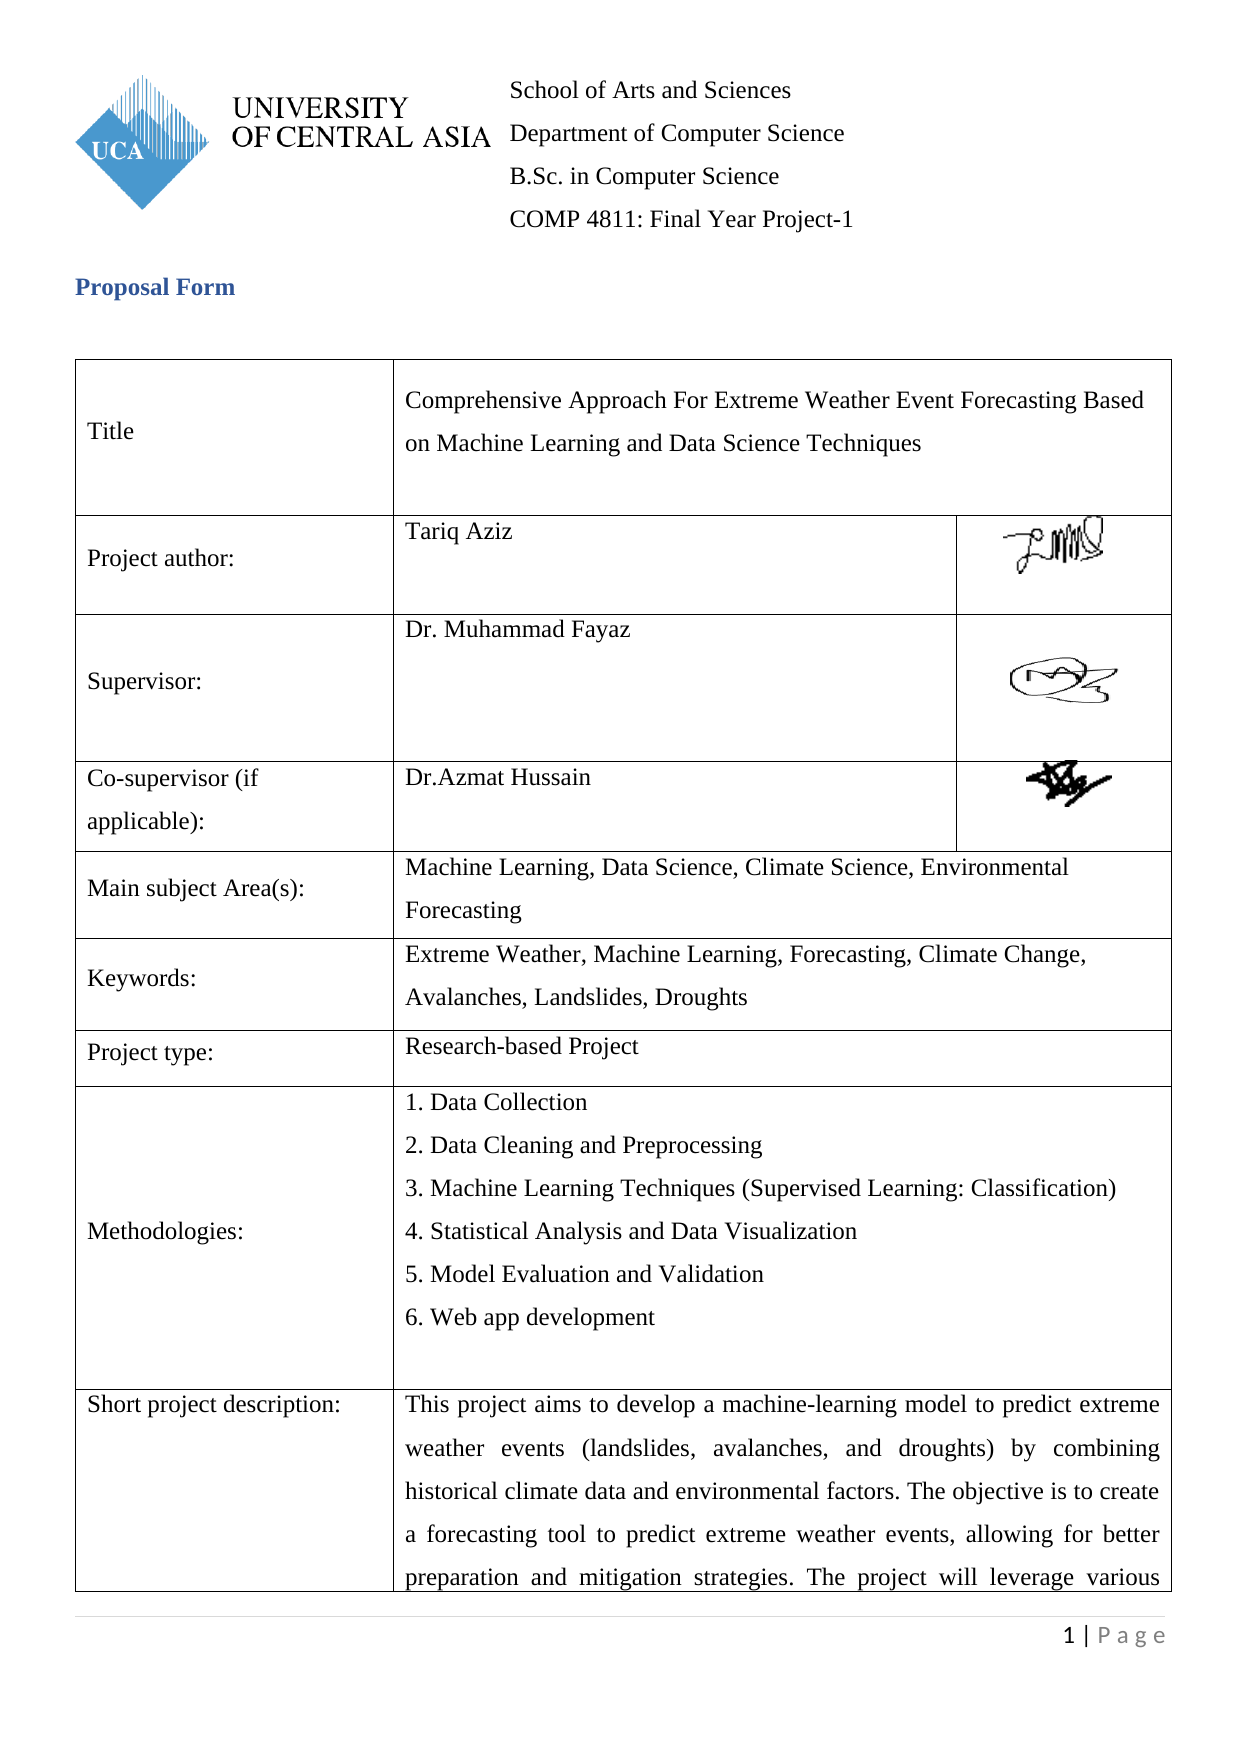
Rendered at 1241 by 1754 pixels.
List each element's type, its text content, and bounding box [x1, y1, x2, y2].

picture [1026, 760, 1112, 807]
picture [1010, 657, 1119, 703]
text School of Arts and Sciences [491, 75, 1165, 104]
text COMP 4811: Final Year Project-1 [75, 204, 1165, 233]
picture [75, 75, 491, 210]
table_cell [76, 1390, 393, 1591]
table_cell Tariq Aziz [394, 516, 956, 613]
table_cell Machine Learning, Data Science, Climate Science, Environmental Forecasting [394, 852, 1171, 938]
table_cell Project author: [76, 516, 393, 613]
table_header Comprehensive Approach For Extreme Weather Event Forecasting Based on Machine Learning and Data Science Techniques [394, 360, 1171, 515]
text Department of Computer Science [491, 118, 1165, 147]
table_cell Dr.Azmat Hussain [394, 762, 956, 851]
table_cell 1. Data Collection 2. Data Cleaning and Preprocessing 3. Machine Learning Techniques (Supervised Learning: Classification) 4. Statistical Analysis and Data Visualization 5. Model Evaluation and Validation 6. Web app development [394, 1087, 1171, 1388]
table_cell Supervisor: [76, 615, 393, 761]
table_cell Project type: [76, 1031, 393, 1086]
picture [1003, 515, 1103, 574]
table_cell [957, 762, 1171, 851]
table_header Title [76, 360, 393, 515]
table_cell Extreme Weather, Machine Learning, Forecasting, Climate Change, Avalanches, Landslides, Droughts [394, 939, 1171, 1030]
table_cell Main subject Area(s): [76, 852, 393, 938]
text B.Sc. in Computer Science [491, 161, 1165, 190]
table_cell [957, 615, 1171, 761]
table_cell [394, 1390, 1171, 1591]
table_cell Research-based Project [394, 1031, 1171, 1086]
subtitle Proposal Form [75, 272, 1165, 301]
table_cell Co-supervisor (if applicable): [76, 762, 393, 851]
table_cell Dr. Muhammad Fayaz [394, 615, 956, 761]
table_cell Keywords: [76, 939, 393, 1030]
table_cell Methodologies: [76, 1087, 393, 1388]
table_cell [957, 516, 1171, 613]
